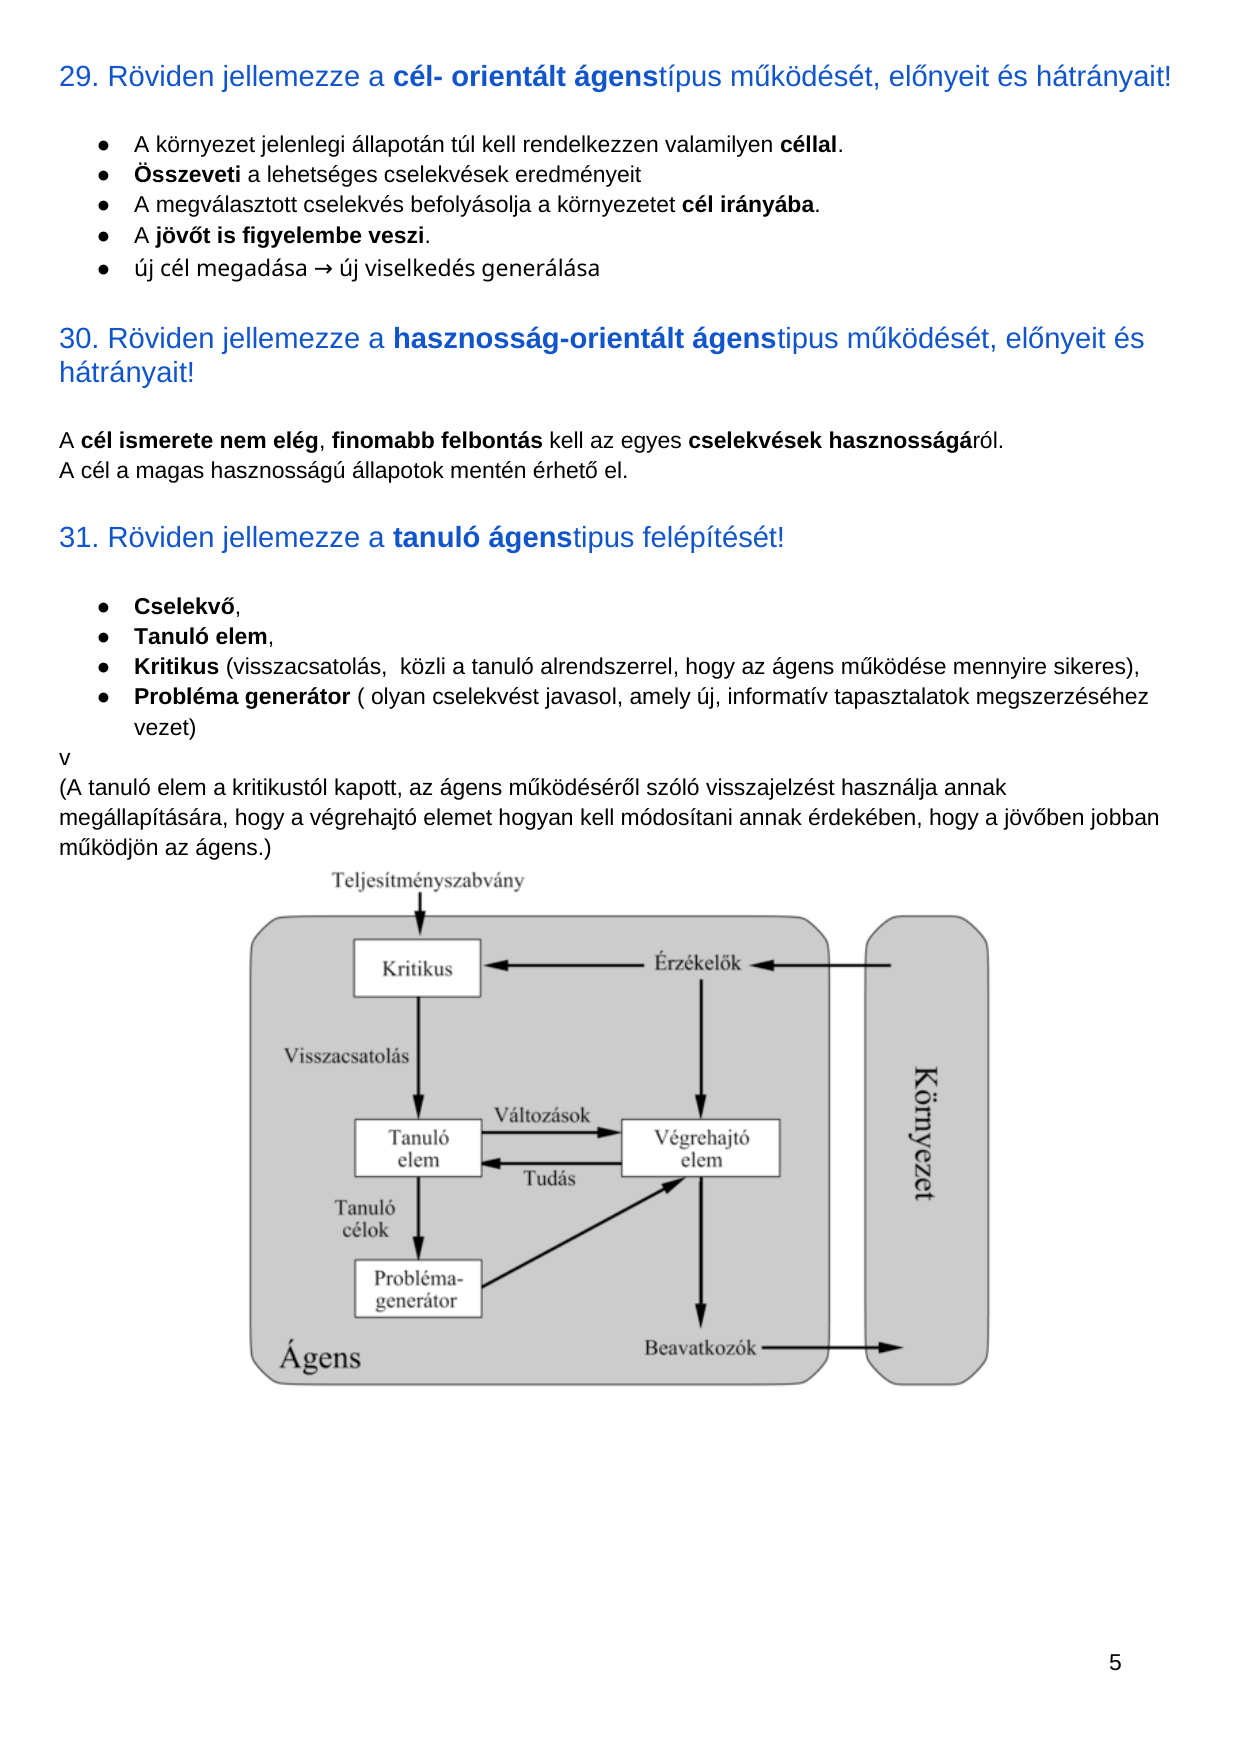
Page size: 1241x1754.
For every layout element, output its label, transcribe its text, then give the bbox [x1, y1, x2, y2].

text (A tanuló elem a kritikustól kapott, az ágens működéséről szóló visszajelzést használja annak megállapítására, hogy a végrehajtó elemet hogyan kell módosítani annak érdekében, hogy a jövőben jobban működjön az ágens.) [59, 774, 1181, 861]
list Tanuló elem, [96, 623, 1181, 649]
list A jövőt is figyelembe veszi. [96, 222, 1181, 248]
list Cselekvő, [96, 593, 1181, 619]
picture [247, 864, 993, 1389]
list Összeveti a lehetséges cselekvések eredményeit [96, 161, 1181, 188]
text A cél a magas hasznosságú állapotok mentén érhető el. [59, 457, 1181, 483]
text A cél ismerete nem elég, finomabb felbontás kell az egyes cselekvések hasznosságáról. [59, 427, 1181, 453]
subtitle 31. Röviden jellemezze a tanuló ágenstipus felépítését! [59, 521, 1181, 554]
list új cél megadása → új viselkedés generálása [96, 252, 1181, 283]
text v [59, 744, 1181, 770]
list Kritikus (visszacsatolás, közli a tanuló alrendszerrel, hogy az ágens működése mennyire sikeres), [96, 653, 1181, 679]
subtitle 30. Röviden jellemezze a hasznosság-orientált ágenstipus működését, előnyeit és hátrányait! [59, 321, 1181, 388]
list Probléma generátor ( olyan cselekvést javasol, amely új, informatív tapasztalatok megszerzéséhez vezet) [96, 683, 1181, 740]
list A környezet jelenlegi állapotán túl kell rendelkezzen valamilyen céllal. [96, 131, 1181, 157]
list A megválasztott cselekvés befolyásolja a környezetet cél irányába. [96, 191, 1181, 218]
subtitle 29. Röviden jellemezze a cél- orientált ágenstípus működését, előnyeit és hátrányait! [59, 59, 1181, 92]
